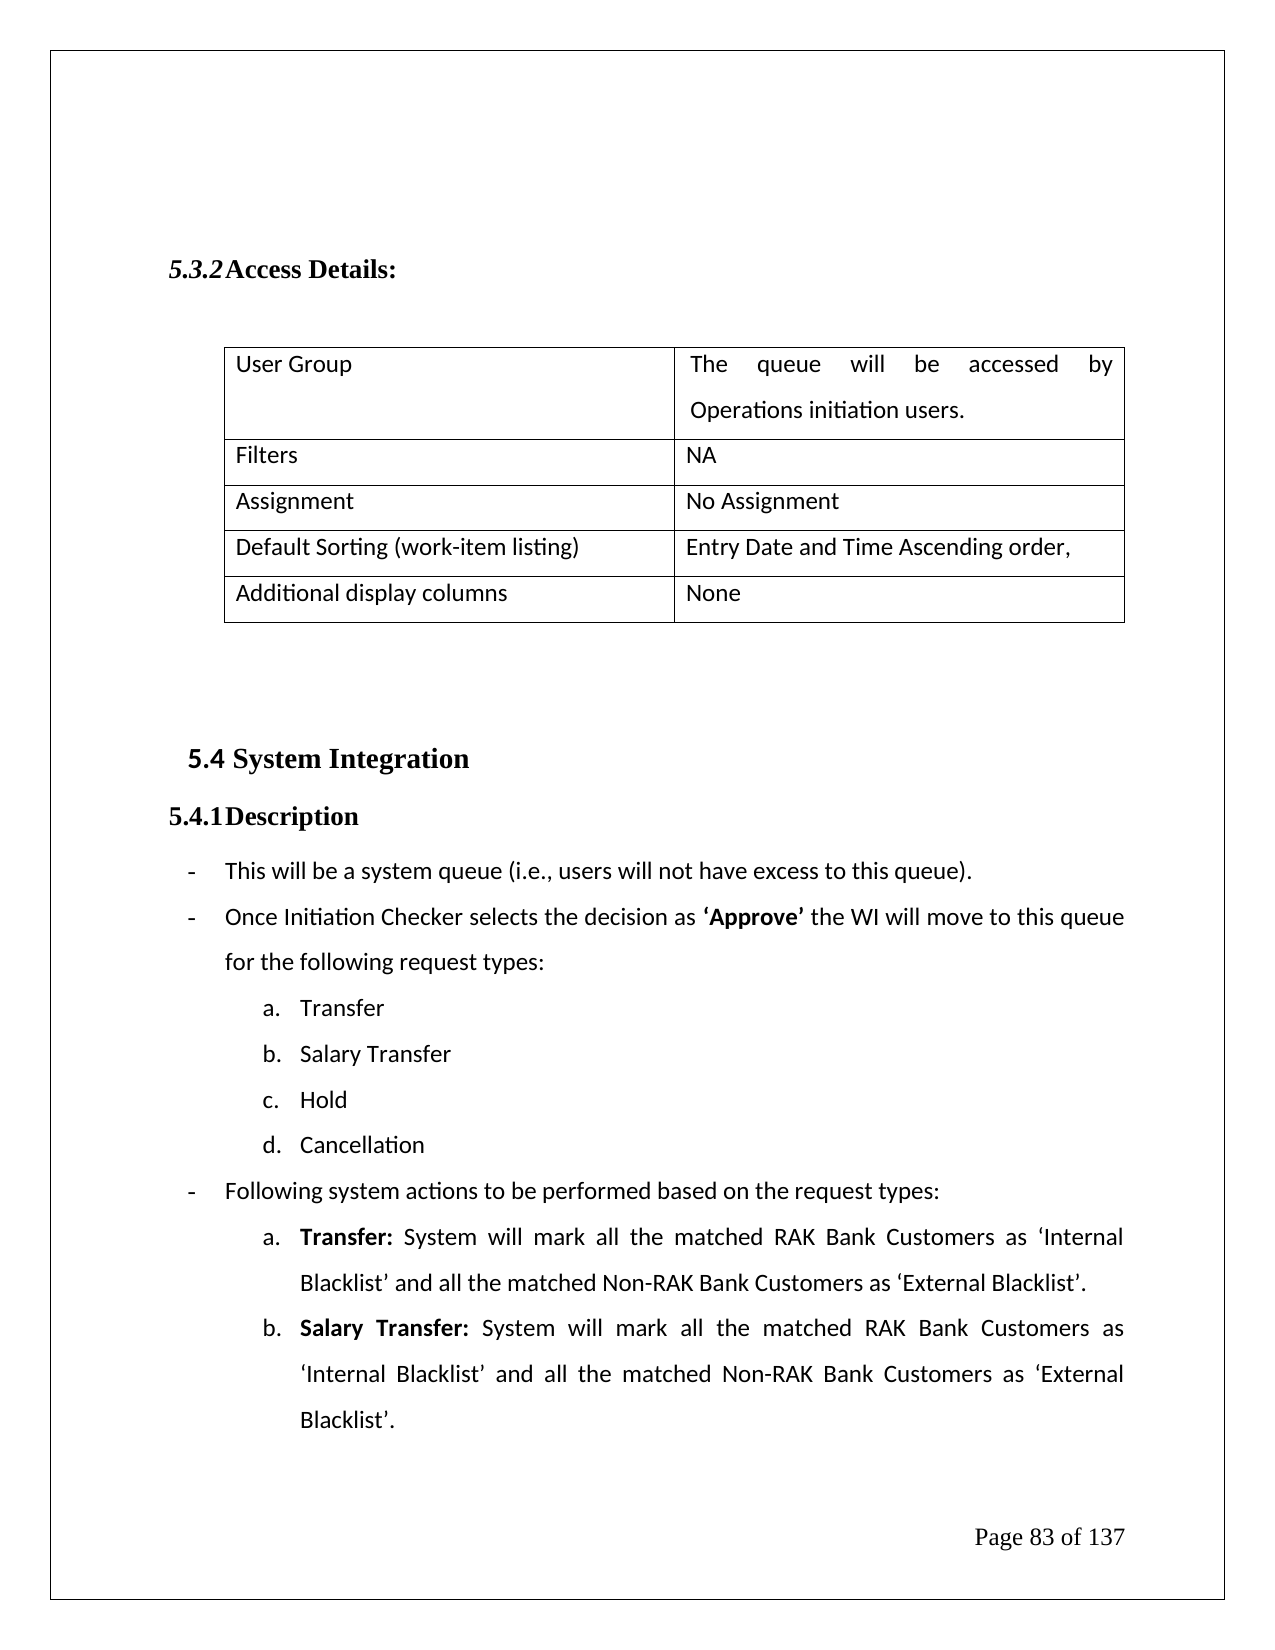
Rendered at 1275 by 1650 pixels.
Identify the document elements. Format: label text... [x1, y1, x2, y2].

table_cell NA [675, 440, 1124, 484]
list Cancellation [262, 1129, 1125, 1160]
list Salary Transfer [262, 1038, 1125, 1068]
list This will be a system queue (i.e., users will not have excess to this queue). [187, 855, 1125, 886]
table_cell Filters [225, 440, 674, 484]
list Once Initiation Checker selects the decision as ‘Approve’ the WI will move to this queue for the following request types: [187, 901, 1125, 977]
list Transfer [262, 992, 1125, 1023]
table_cell Default Sorting (work-item listing) [225, 531, 674, 576]
subtitle System Integration [187, 740, 1125, 776]
table_cell Assignment [225, 486, 674, 530]
list Transfer: System will mark all the matched RAK Bank Customers as ‘Internal Blacklist’ and all the matched Non-RAK Bank Customers as ‘External Blacklist’. [262, 1221, 1125, 1297]
table_cell None [675, 577, 1124, 622]
list Following system actions to be performed based on the request types: [187, 1175, 1125, 1206]
subtitle Access Details: [169, 259, 1125, 284]
table_header The queue will be accessed by Operations initiation users. [675, 348, 1124, 439]
list Salary Transfer: System will mark all the matched RAK Bank Customers as ‘Internal Blacklist’ and all the matched Non-RAK Bank Customers as ‘External Blacklist’. [262, 1312, 1125, 1434]
table_cell Additional display columns [225, 577, 674, 622]
table_cell No Assignment [675, 486, 1124, 530]
table_header User Group [225, 348, 674, 439]
table_cell Entry Date and Time Ascending order, [675, 531, 1124, 576]
subtitle Description [169, 805, 1125, 830]
list Hold [262, 1084, 1125, 1114]
